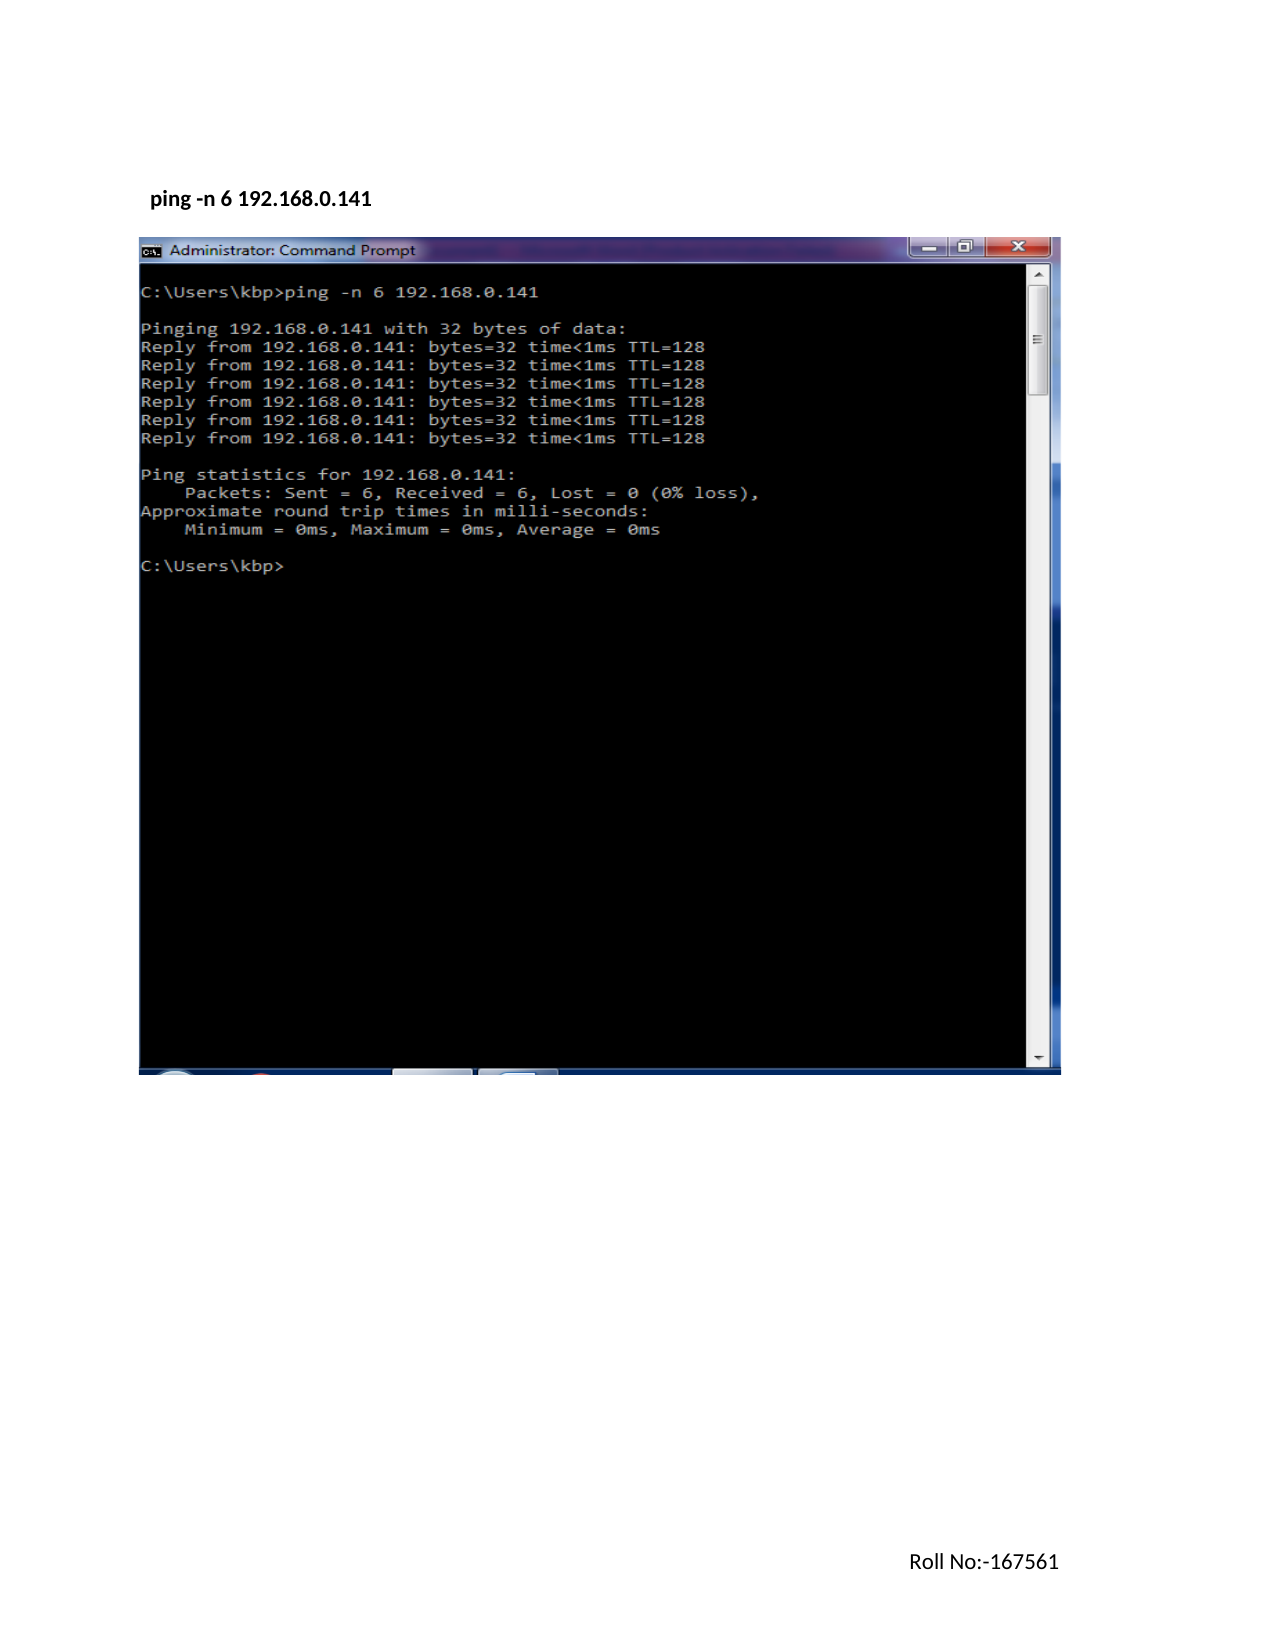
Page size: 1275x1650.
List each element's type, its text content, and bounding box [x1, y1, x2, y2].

text ping -n 6 192.168.0.141 [75, 184, 1125, 212]
picture [138, 237, 1062, 1075]
